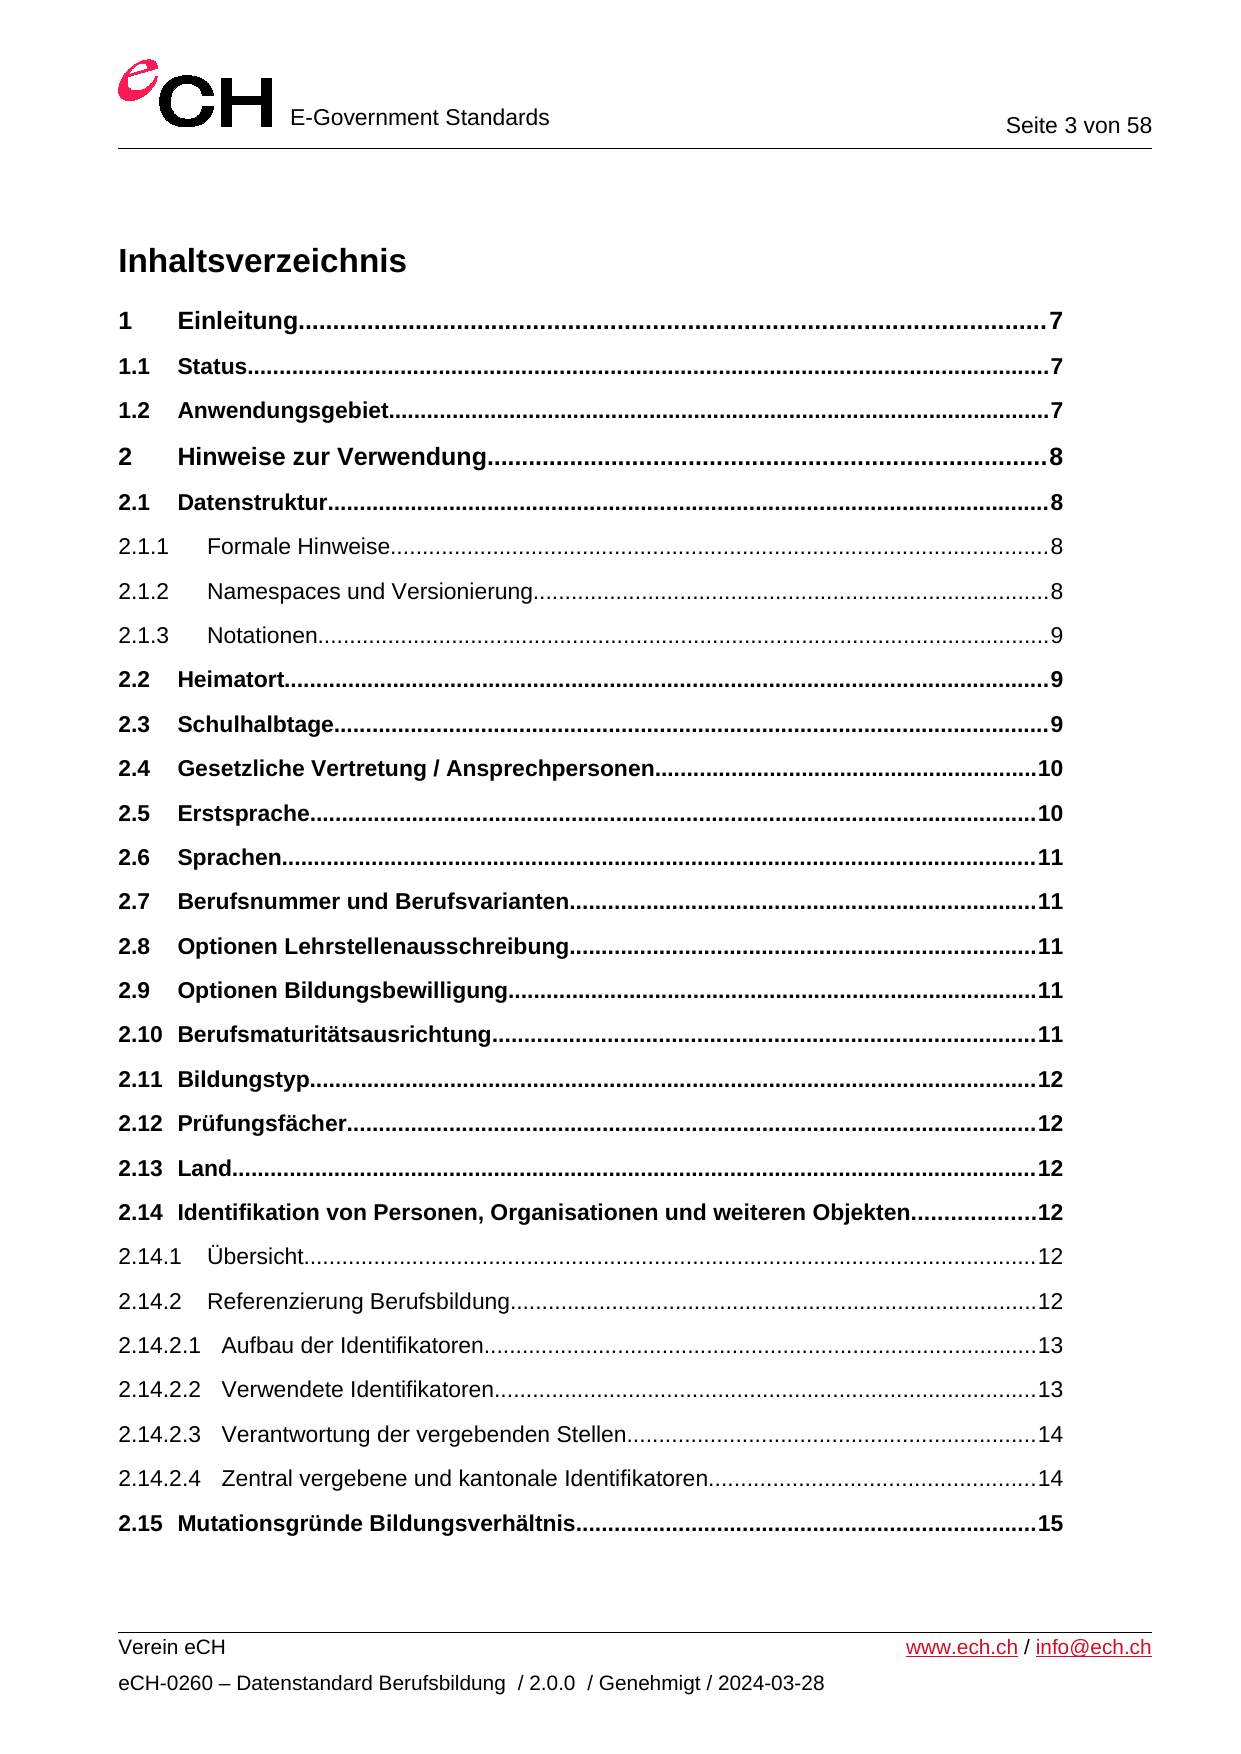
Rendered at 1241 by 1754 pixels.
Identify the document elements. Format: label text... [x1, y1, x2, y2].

text 2.4 Gesetzliche Vertretung / Ansprechpersonen 10 [118, 755, 1152, 782]
text 2.5 Erstsprache 10 [118, 799, 1152, 826]
text 2.1.3 Notationen 9 [118, 622, 1152, 648]
text 2.8 Optionen Lehrstellenausschreibung 11 [118, 933, 1152, 959]
text 2.7 Berufsnummer und Berufsvarianten 11 [118, 888, 1152, 915]
text 2.12 Prüfungsfächer 12 [118, 1110, 1152, 1137]
text 1.2 Anwendungsgebiet 7 [118, 397, 1152, 424]
text 2.14.1 Übersicht 12 [118, 1243, 1152, 1270]
text 2 Hinweise zur Verwendung 8 [118, 442, 1152, 471]
text 2.1 Datenstruktur 8 [118, 489, 1152, 515]
text 2.11 Bildungstyp 12 [118, 1066, 1152, 1092]
text 2.14.2.2 Verwendete Identifikatoren 13 [118, 1376, 1152, 1403]
text 2.14.2.1 Aufbau der Identifikatoren 13 [118, 1332, 1152, 1358]
text 2.14.2.4 Zentral vergebene und kantonale Identifikatoren 14 [118, 1465, 1152, 1492]
text 2.14.2.3 Verantwortung der vergebenden Stellen 14 [118, 1421, 1152, 1447]
text 2.6 Sprachen 11 [118, 844, 1152, 870]
text 2.2 Heimatort 9 [118, 666, 1152, 693]
text 2.9 Optionen Bildungsbewilligung 11 [118, 977, 1152, 1003]
text 2.13 Land 12 [118, 1154, 1152, 1181]
text 2.3 Schulhalbtage 9 [118, 711, 1152, 737]
text 2.1.2 Namespaces und Versionierung 8 [118, 578, 1152, 604]
text 2.14 Identifikation von Personen, Organisationen und weiteren Objekten 12 [118, 1199, 1152, 1225]
text 2.14.2 Referenzierung Berufsbildung 12 [118, 1288, 1152, 1314]
text 2.10 Berufsmaturitätsausrichtung 11 [118, 1021, 1152, 1048]
text 1 Einleitung 7 [118, 306, 1152, 335]
text 2.15 Mutationsgründe Bildungsverhältnis 15 [118, 1509, 1152, 1536]
text Inhaltsverzeichnis [118, 241, 1152, 280]
text 1.1 Status 7 [118, 353, 1152, 379]
text 2.1.1 Formale Hinweise 8 [118, 533, 1152, 560]
